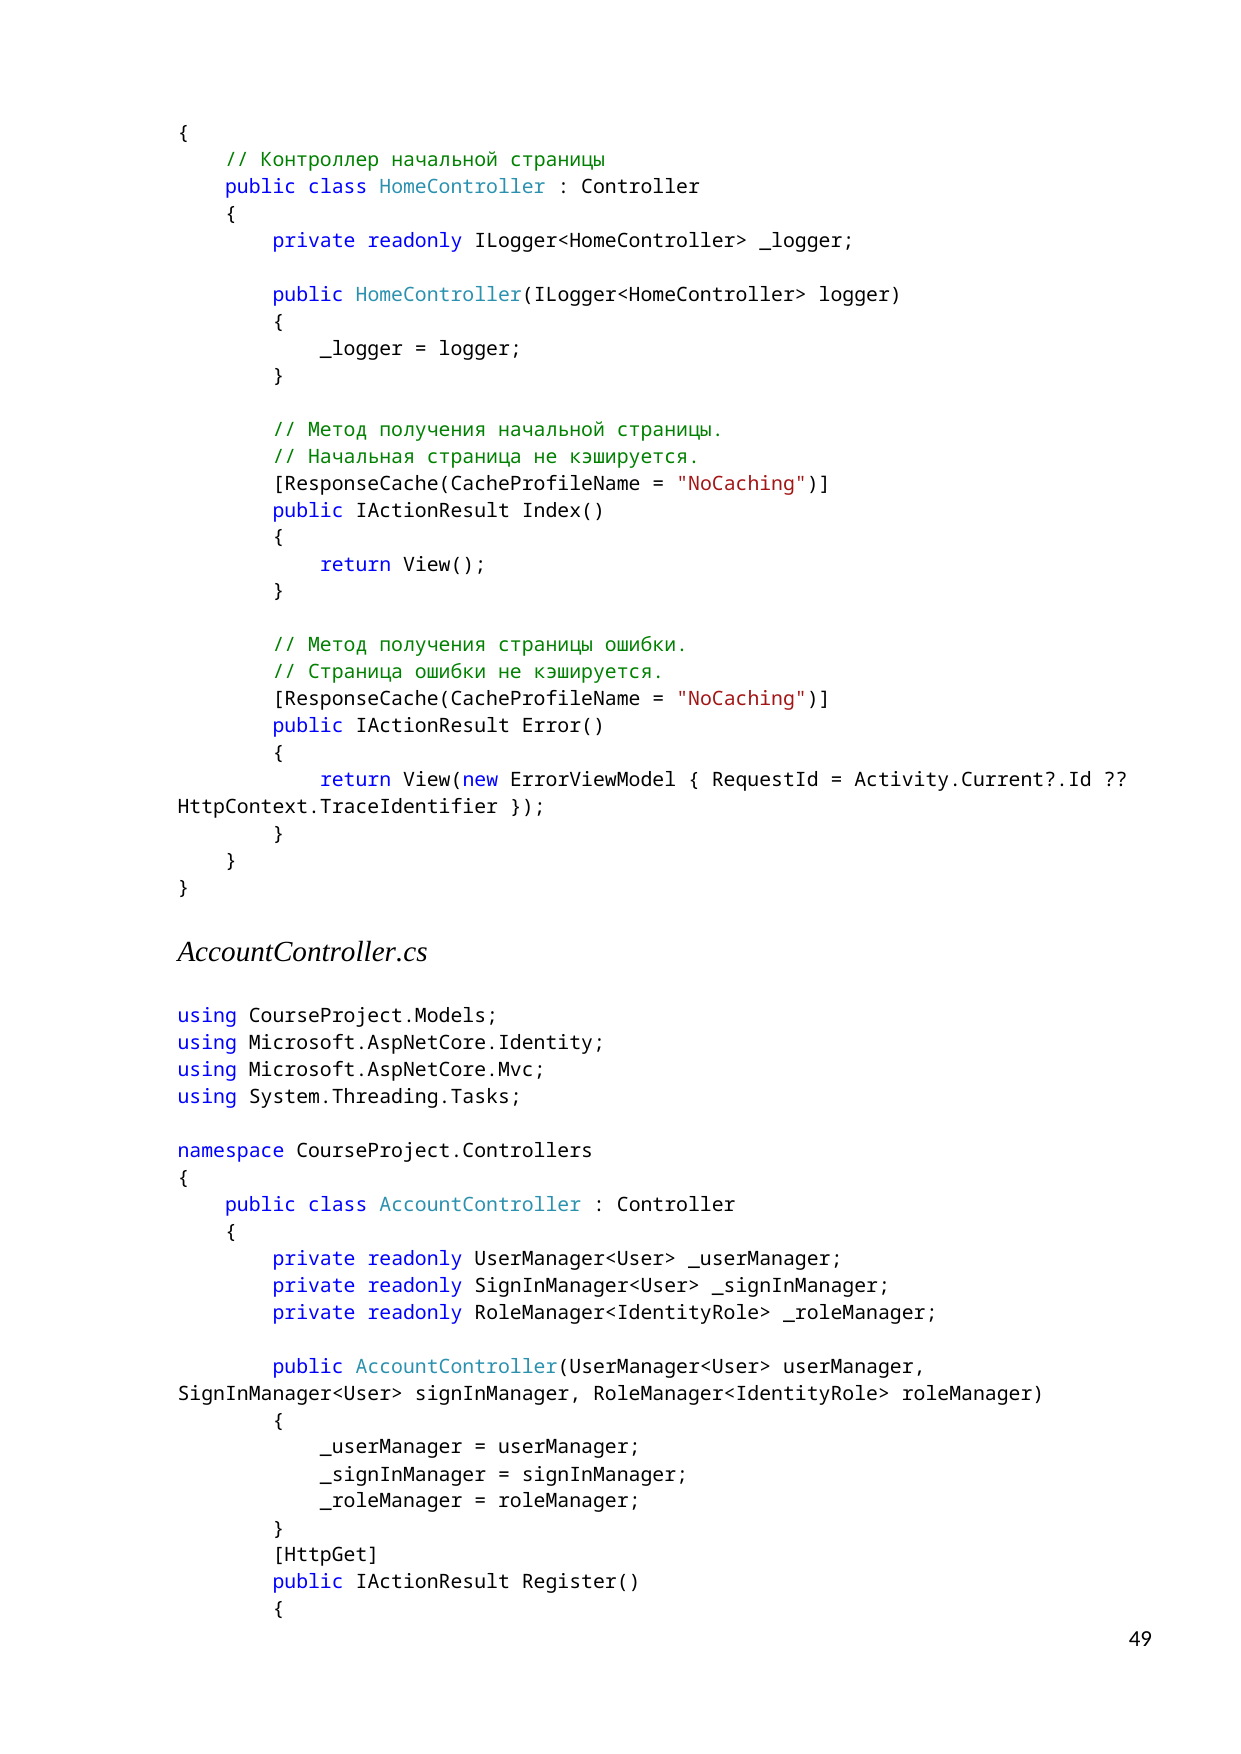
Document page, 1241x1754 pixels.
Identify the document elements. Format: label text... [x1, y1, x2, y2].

text public IActionResult Register() [177, 1568, 1152, 1595]
text using Microsoft.AspNetCore.Identity; [177, 1028, 1152, 1055]
text return View(new ErrorViewModel { RequestId = Activity.Current?.Id ?? HttpContext.TraceIdentifier }); [177, 766, 1152, 819]
text { [177, 523, 1152, 550]
text public IActionResult Index() [177, 496, 1152, 523]
text } [177, 361, 1152, 388]
text _signInManager = signInManager; [177, 1460, 1152, 1487]
text // Метод получения начальной страницы. [177, 415, 1152, 442]
text // Метод получения страницы ошибки. [177, 631, 1152, 658]
text { [177, 1595, 1152, 1622]
text { [177, 307, 1152, 334]
text } [177, 873, 1152, 901]
text _roleManager = roleManager; [177, 1487, 1152, 1514]
text { [177, 1163, 1152, 1190]
text namespace CourseProject.Controllers [177, 1136, 1152, 1163]
text AccountController.cs [177, 934, 1152, 968]
text // Страница ошибки не кэшируется. [177, 658, 1152, 685]
text public IActionResult Error() [177, 712, 1152, 739]
text [ResponseCache(CacheProfileName = "NoCaching")] [177, 469, 1152, 496]
text private readonly ILogger<HomeController> _logger; [177, 226, 1152, 253]
text // Контроллер начальной страницы [177, 145, 1152, 172]
text { [177, 199, 1152, 226]
text _logger = logger; [177, 334, 1152, 361]
text } [177, 819, 1152, 847]
text public AccountController(UserManager<User> userManager, SignInManager<User> signInManager, RoleManager<IdentityRole> roleManager) [177, 1352, 1152, 1406]
text [HttpGet] [177, 1541, 1152, 1568]
text { [177, 1217, 1152, 1244]
text } [177, 577, 1152, 604]
text { [177, 118, 1152, 145]
text private readonly RoleManager<IdentityRole> _roleManager; [177, 1298, 1152, 1325]
text _userManager = userManager; [177, 1433, 1152, 1460]
text private readonly SignInManager<User> _signInManager; [177, 1271, 1152, 1298]
text public class HomeController : Controller [177, 172, 1152, 199]
text public HomeController(ILogger<HomeController> logger) [177, 280, 1152, 307]
text { [177, 739, 1152, 766]
text using System.Threading.Tasks; [177, 1082, 1152, 1109]
text using Microsoft.AspNetCore.Mvc; [177, 1055, 1152, 1082]
text } [177, 1514, 1152, 1541]
text return View(); [177, 550, 1152, 577]
text } [177, 847, 1152, 873]
text public class AccountController : Controller [177, 1190, 1152, 1217]
text { [177, 1406, 1152, 1433]
text [ResponseCache(CacheProfileName = "NoCaching")] [177, 685, 1152, 712]
text private readonly UserManager<User> _userManager; [177, 1244, 1152, 1271]
text // Начальная страница не кэшируется. [177, 442, 1152, 469]
text using CourseProject.Models; [177, 1001, 1152, 1028]
